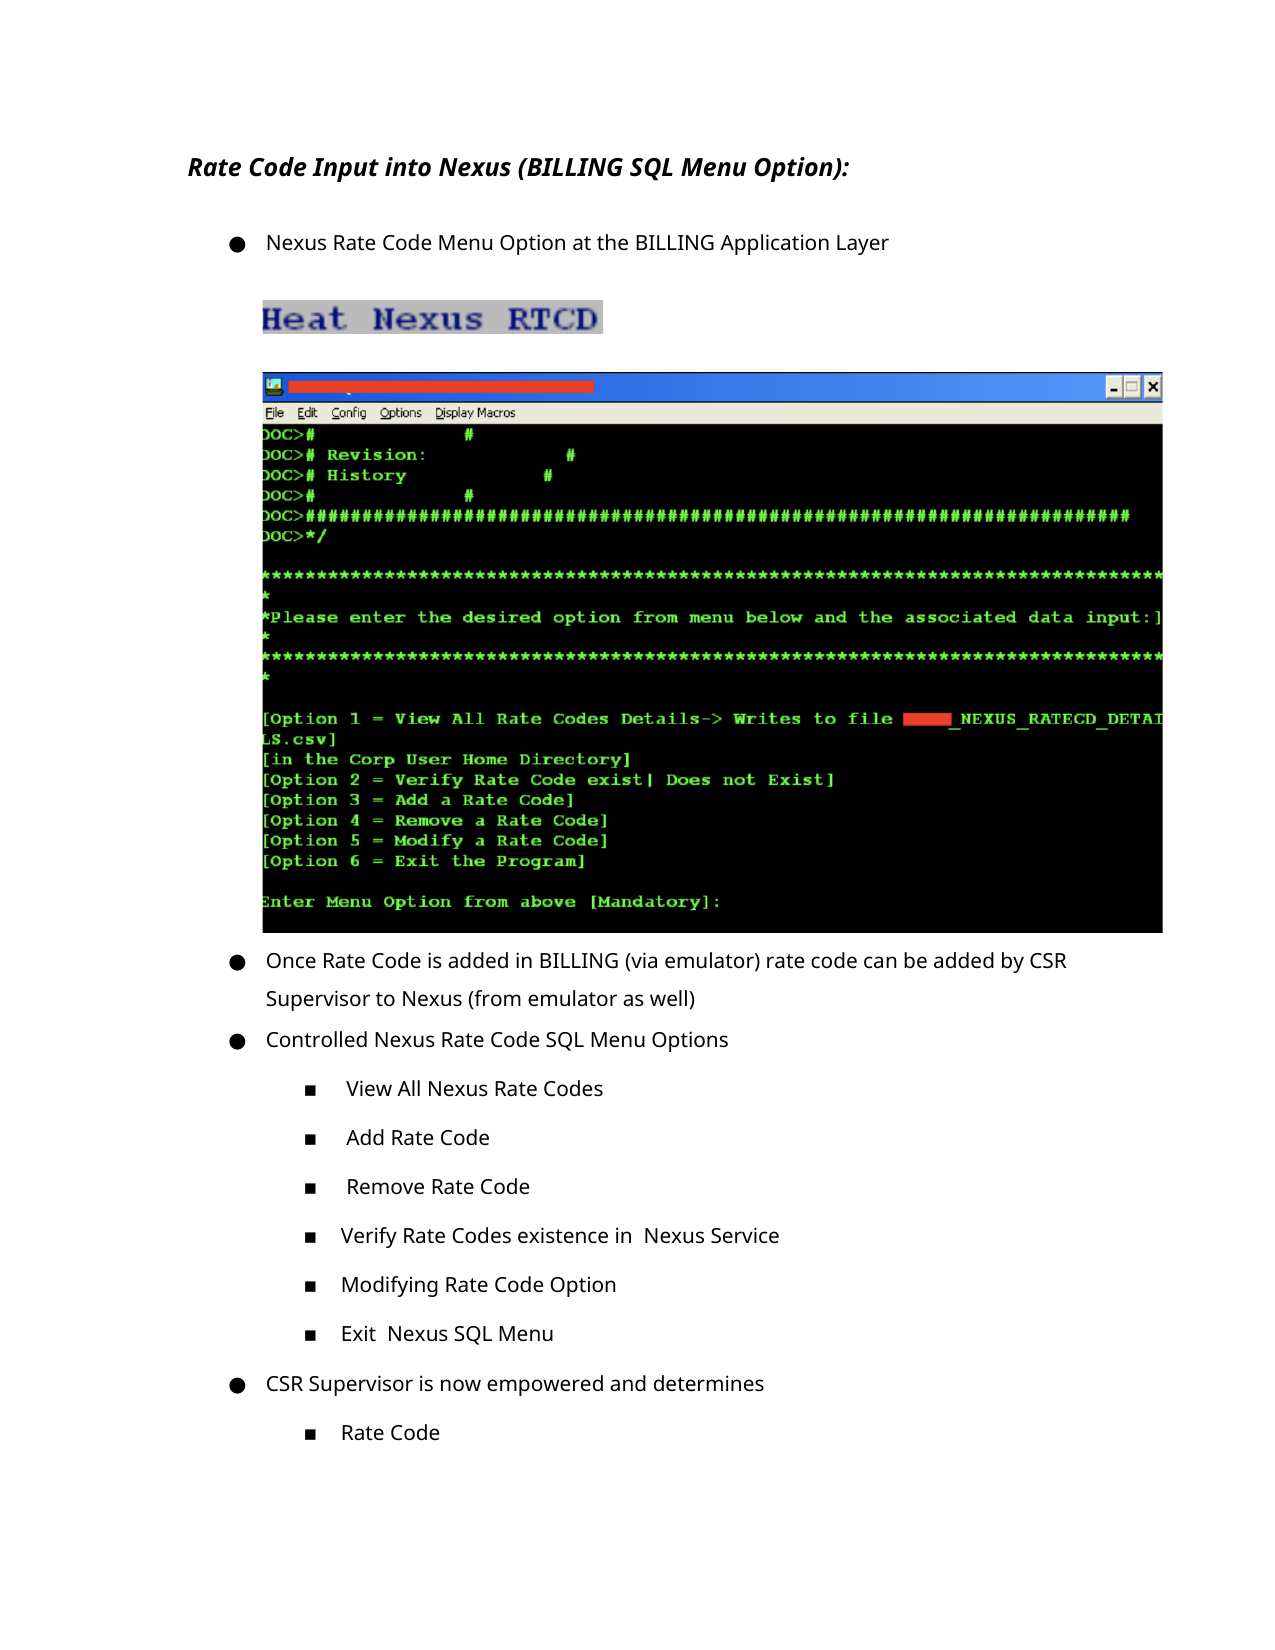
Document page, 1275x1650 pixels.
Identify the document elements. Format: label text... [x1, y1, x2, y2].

list Nexus Rate Code Menu Option at the BILLING Application Layer [228, 219, 1087, 262]
subtitle Rate Code Input into Nexus (BILLING SQL Menu Option): [187, 150, 1087, 184]
list Remove Rate Code [303, 1164, 1087, 1207]
list Exit Nexus SQL Menu [303, 1311, 1087, 1354]
list Verify Rate Codes existence in Nexus Service [303, 1213, 1087, 1256]
list Controlled Nexus Rate Code SQL Menu Options [228, 1017, 1087, 1059]
list Rate Code [303, 1409, 1087, 1452]
list CSR Supervisor is now empowered and determines [228, 1360, 1087, 1403]
list Modifying Rate Code Option [303, 1262, 1087, 1305]
list Add Rate Code [303, 1115, 1087, 1157]
list Once Rate Code is added in BILLING (via emulator) rate code can be added by CSR Supervisor to Nexus (from emulator as well) [228, 937, 1087, 1012]
picture [262, 300, 604, 334]
picture [262, 370, 1163, 933]
list View All Nexus Rate Codes [303, 1066, 1087, 1108]
